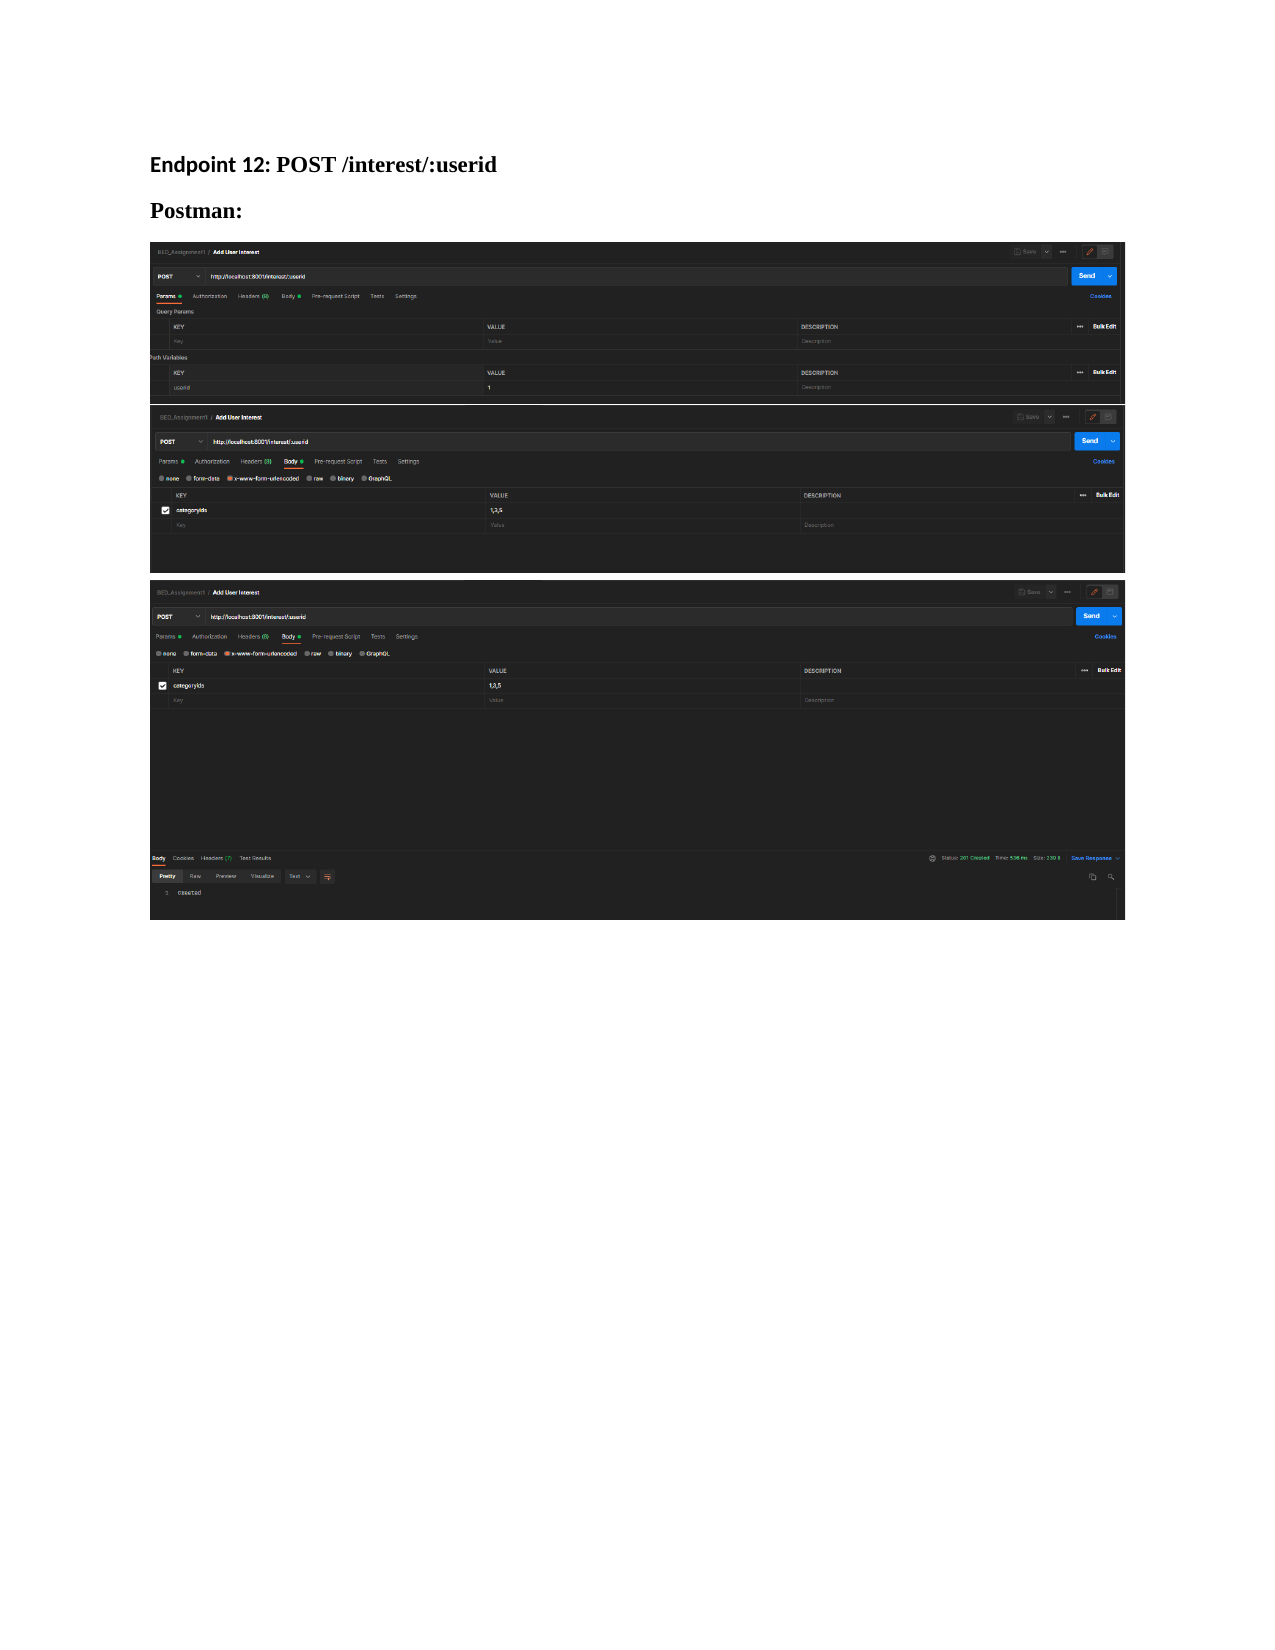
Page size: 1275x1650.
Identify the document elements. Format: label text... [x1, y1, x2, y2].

picture [150, 580, 1125, 920]
picture [150, 242, 1125, 404]
text Endpoint 12: POST /interest/:userid [150, 150, 1125, 178]
picture [150, 405, 1125, 573]
text Postman: [150, 197, 1125, 223]
